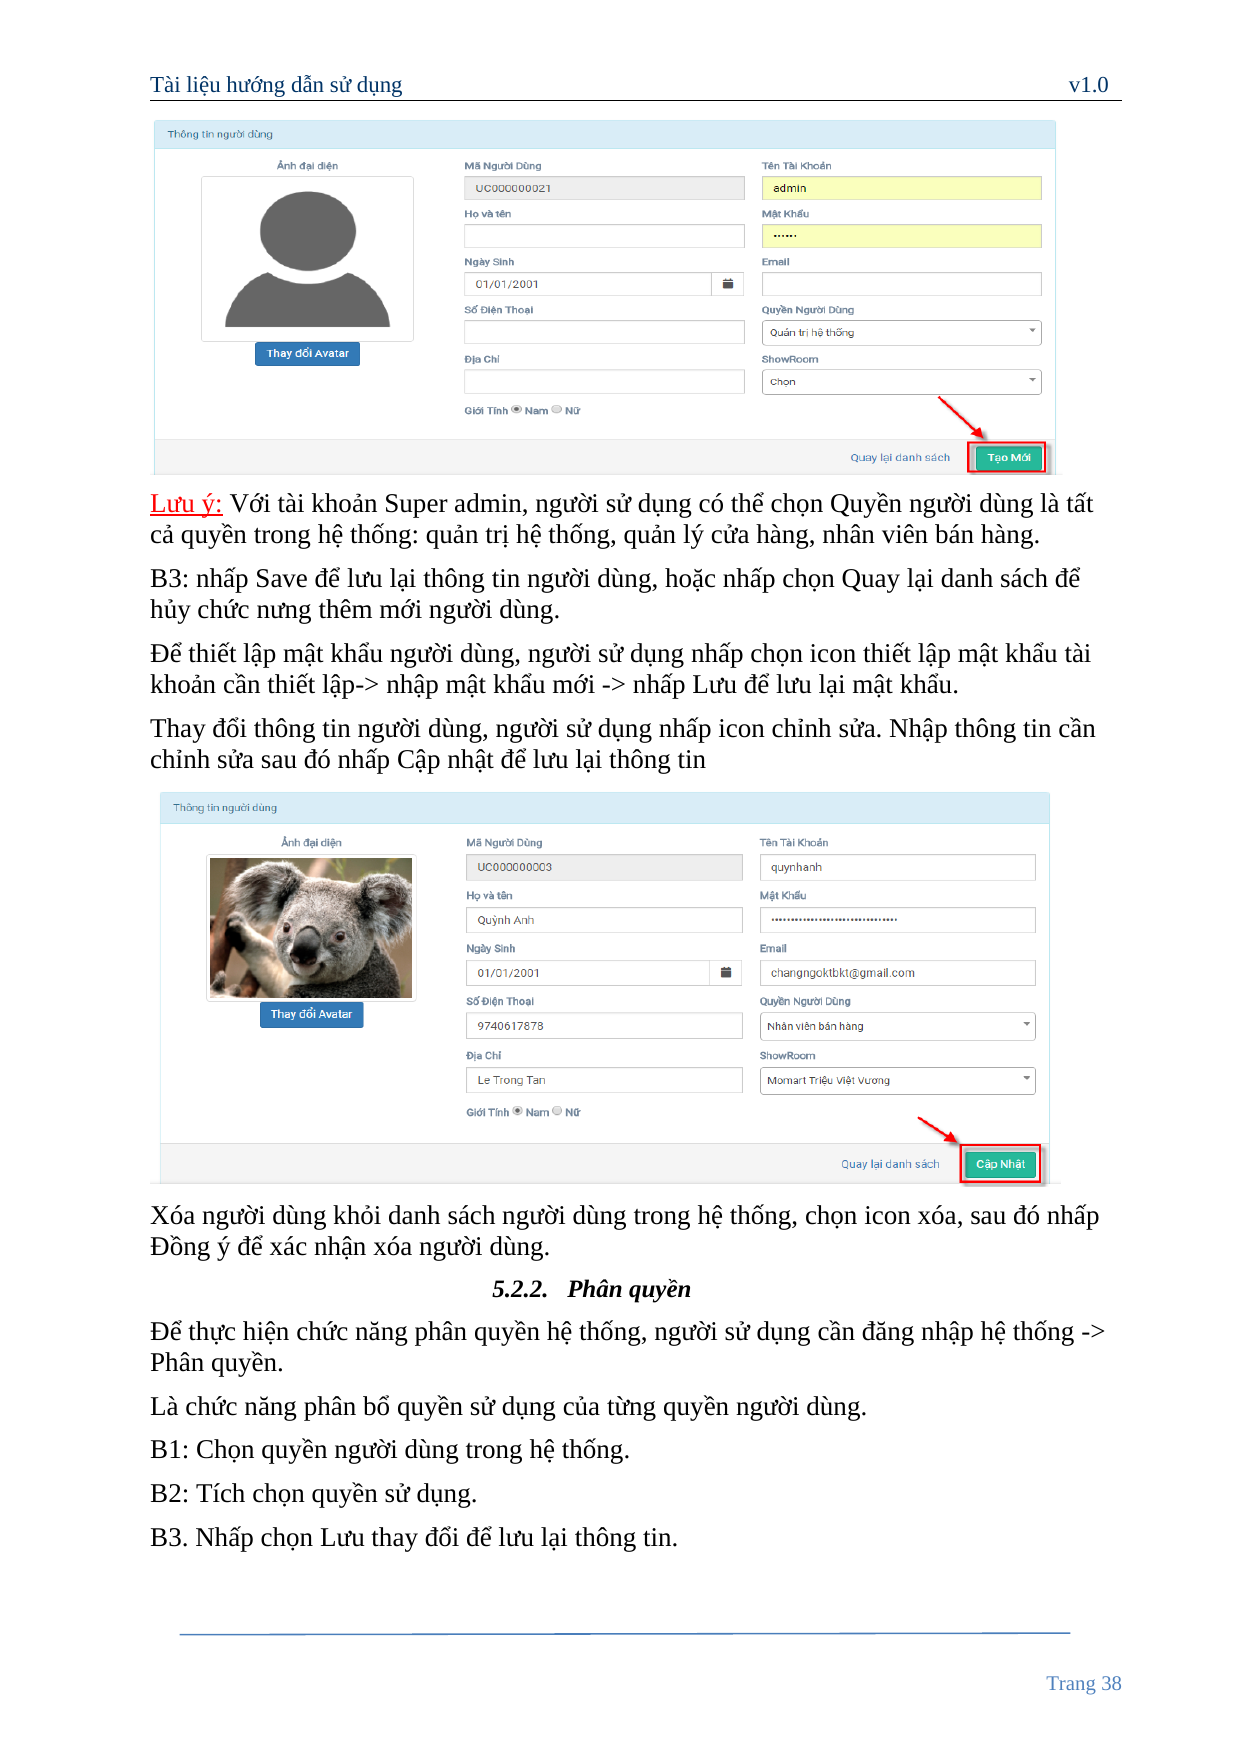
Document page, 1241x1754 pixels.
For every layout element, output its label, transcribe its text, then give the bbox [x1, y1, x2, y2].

text B1: Chọn quyền người dùng trong hệ thống. [150, 1433, 1122, 1464]
text Để thực hiện chức năng phân quyền hệ thống, người sử dụng cần đăng nhập hệ thống -> Phân quyền. [150, 1315, 1122, 1377]
picture [150, 786, 1061, 1187]
text Xóa người dùng khỏi danh sách người dùng trong hệ thống, chọn icon xóa, sau đó nhấp Đồng ý để xác nhận xóa người dùng. [150, 1199, 1122, 1261]
text B2: Tích chọn quyền sử dụng. [150, 1477, 1122, 1508]
text Để thiết lập mật khẩu người dùng, người sử dụng nhấp chọn icon thiết lập mật khẩu tài khoản cần thiết lập-> nhập mật khẩu mới -> nhấp Lưu để lưu lại mật khẩu. [150, 637, 1122, 699]
text Là chức năng phân bổ quyền sử dụng của từng quyền người dùng. [150, 1390, 1122, 1421]
picture [150, 118, 1063, 475]
subtitle Phân quyền [492, 1274, 1122, 1302]
text Lưu ý: Với tài khoản Super admin, người sử dụng có thể chọn Quyền người dùng là tất cả quyền trong hệ thống: quản trị hệ thống, quản lý cửa hàng, nhân viên bán hàng. [150, 487, 1122, 549]
text B3. Nhấp chọn Lưu thay đổi để lưu lại thông tin. [150, 1521, 1122, 1552]
text Thay đổi thông tin người dùng, người sử dụng nhấp icon chỉnh sửa. Nhập thông tin cần chỉnh sửa sau đó nhấp Cập nhật để lưu lại thông tin [150, 712, 1122, 774]
text B3: nhấp Save để lưu lại thông tin người dùng, hoặc nhấp chọn Quay lại danh sách để hủy chức nưng thêm mới người dùng. [150, 562, 1122, 624]
